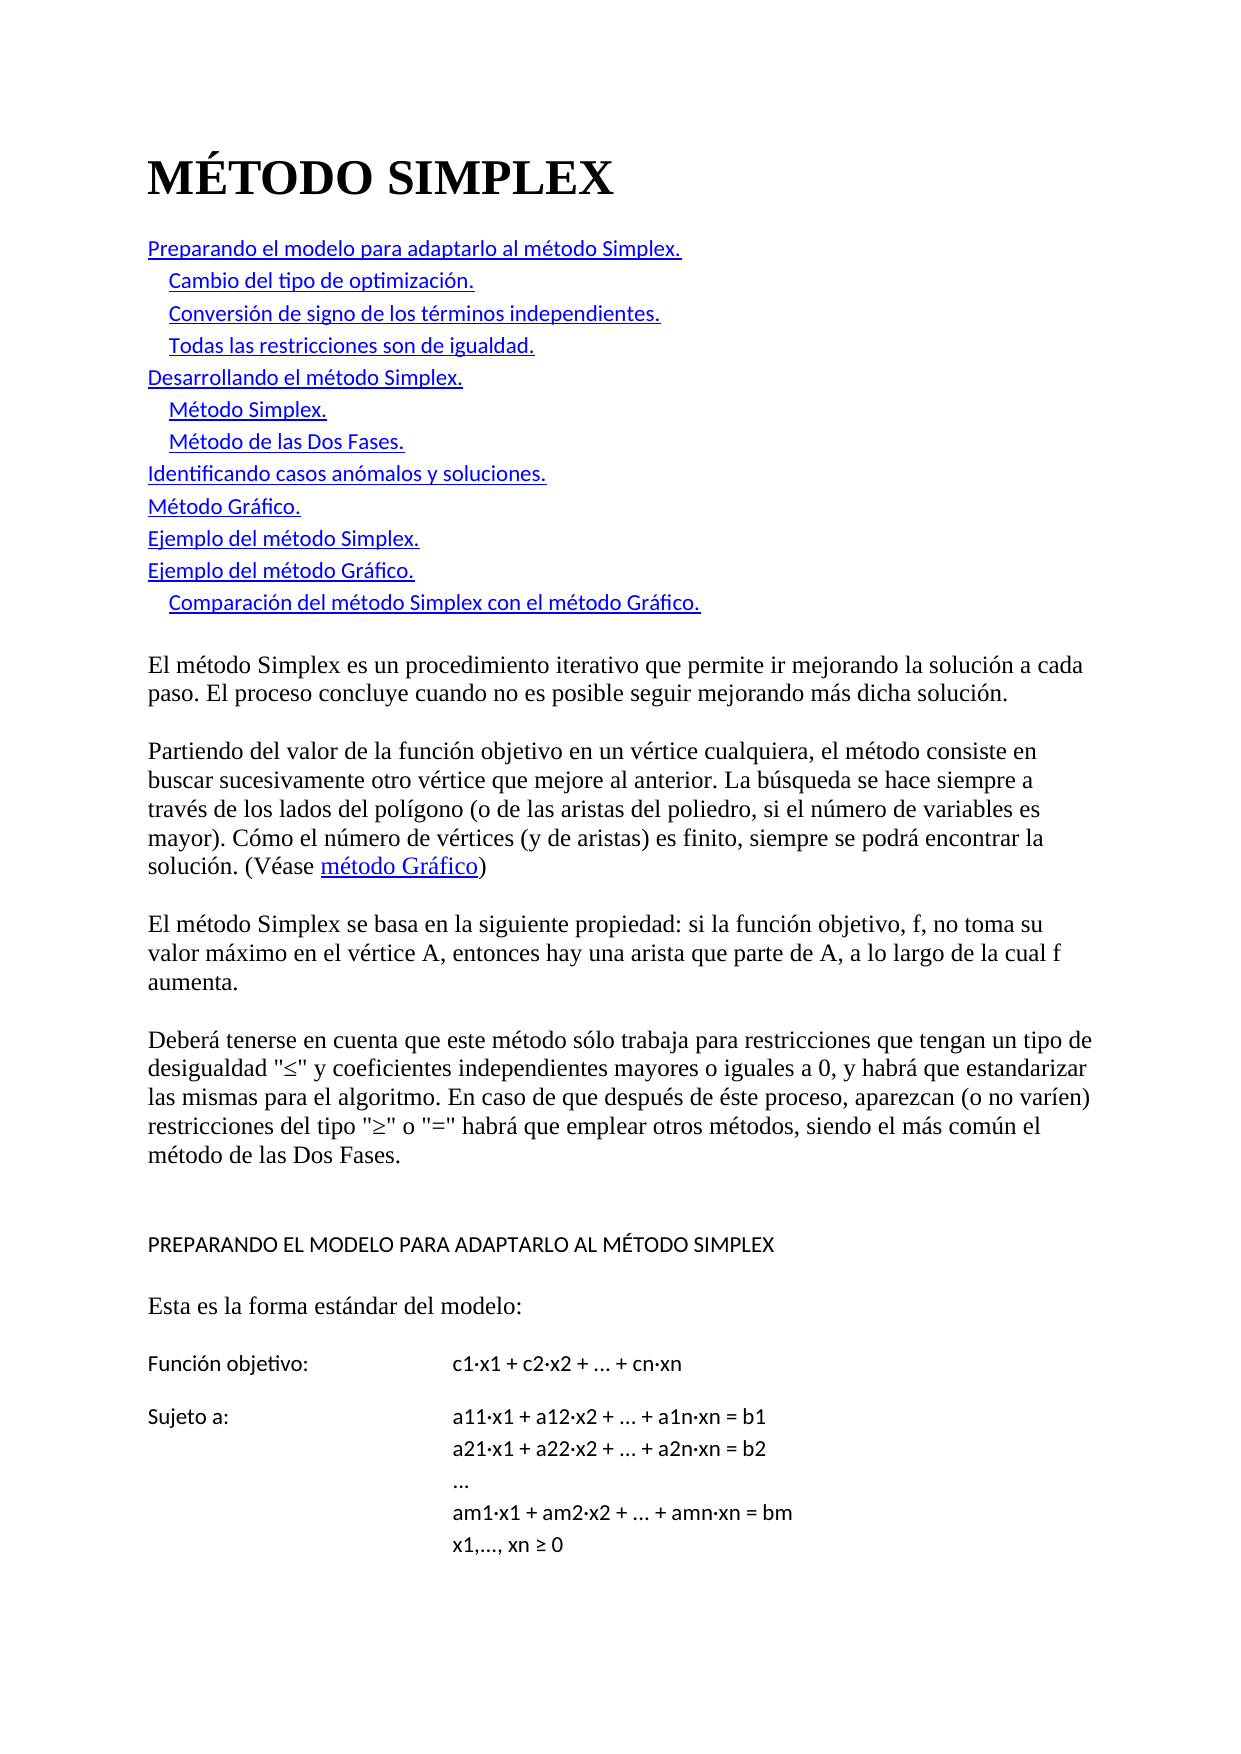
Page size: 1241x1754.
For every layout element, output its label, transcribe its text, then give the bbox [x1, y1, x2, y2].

text Deberá tenerse en cuenta que este método sólo trabaja para restricciones que tengan un tipo de desigualdad "≤" y coeficientes independientes mayores o iguales a 0, y habrá que estandarizar las mismas para el algoritmo. En caso de que después de éste proceso, aparezcan (o no varíen) restricciones del tipo "≥" o "=" habrá que emplear otros métodos, siendo el más común el método de las Dos Fases. [148, 1025, 1093, 1168]
text El método Simplex se basa en la siguiente propiedad: si la función objetivo, f, no toma su valor máximo en el vértice A, entonces hay una arista que parte de A, a lo largo de la cual f aumenta. [148, 909, 1093, 996]
table_cell Sujeto a: [148, 1402, 452, 1583]
text PREPARANDO EL MODELO PARA ADAPTARLO AL MÉTODO SIMPLEX [148, 1198, 1093, 1258]
subtitle MÉTODO SIMPLEX [148, 148, 1093, 205]
text El método Simplex es un procedimiento iterativo que permite ir mejorando la solución a cada paso. El proceso concluye cuando no es posible seguir mejorando más dicha solución. [148, 650, 1093, 707]
text Esta es la forma estándar del modelo: [148, 1291, 1093, 1320]
table_cell a11·x1 + a12·x2 + ... + a1n·xn = b1 a21·x1 + a22·x2 + ... + a2n·xn = b2 ... am1·x1 + am2·x2 + ... + amn·xn = bm x1,..., xn ≥ 0 [452, 1402, 929, 1583]
table_header Función objetivo: [148, 1349, 452, 1402]
text Partiendo del valor de la función objetivo en un vértice cualquiera, el método consiste en buscar sucesivamente otro vértice que mejore al anterior. La búsqueda se hace siempre a través de los lados del polígono (o de las aristas del poliedro, si el número de variables es mayor). Cómo el número de vértices (y de aristas) es finito, siempre se podrá encontrar la solución. (Véase método Gráfico) [148, 736, 1093, 880]
table_header c1·x1 + c2·x2 + ... + cn·xn [452, 1349, 929, 1402]
text Preparando el modelo para adaptarlo al método Simplex. Cambio del tipo de optimización. Conversión de signo de los términos independientes. Todas las restricciones son de igualdad. Desarrollando el método Simplex. Método Simplex. Método de las Dos Fases. Identificando casos anómalos y soluciones. Método Gráfico. Ejemplo del método Simplex. Ejemplo del método Gráfico. Comparación del método Simplex con el método Gráfico. [148, 234, 1093, 616]
